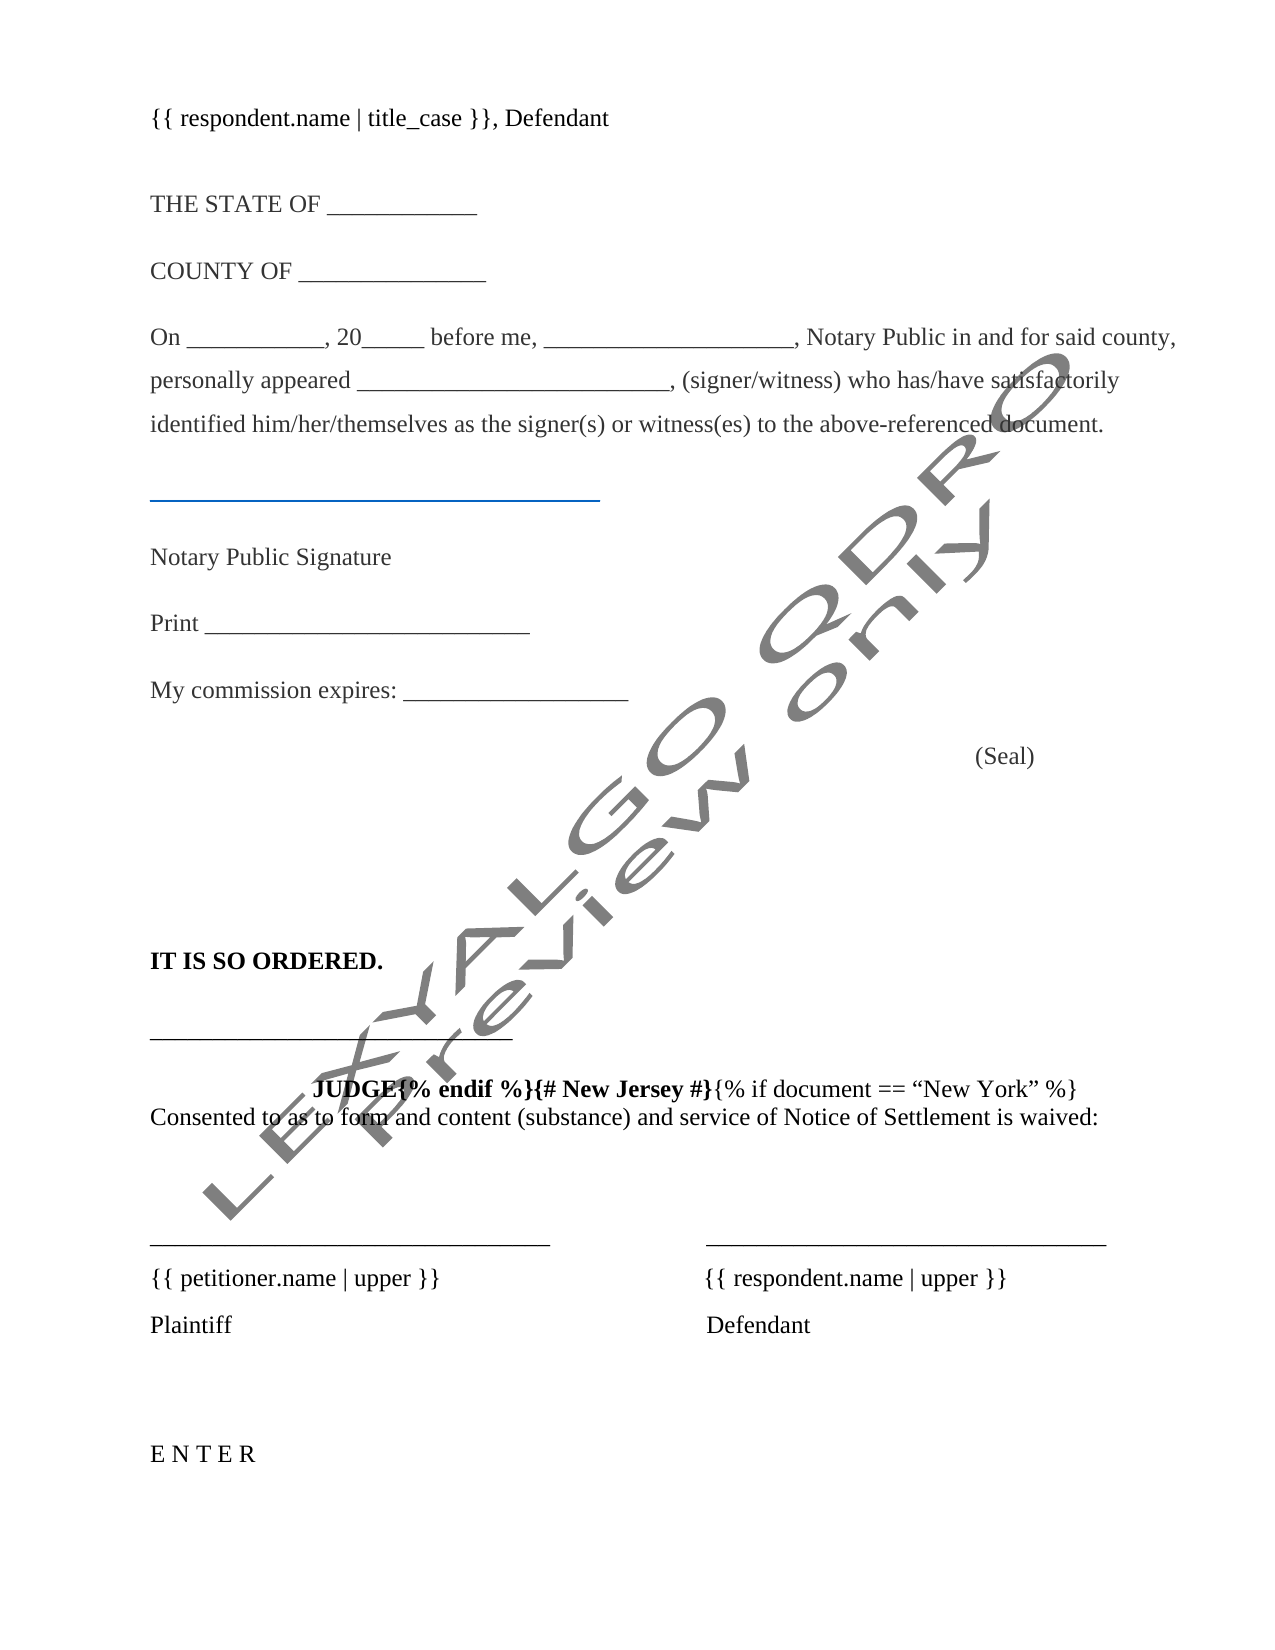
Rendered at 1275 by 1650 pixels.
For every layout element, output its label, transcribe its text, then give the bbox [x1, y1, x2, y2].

text COUNTY OF _______________ [150, 256, 1181, 284]
text THE STATE OF ____________ [150, 189, 1181, 218]
text Consented to as to form and content (substance) and service of Notice of Settlement is waived: [150, 1102, 1181, 1131]
text (Seal) [975, 741, 1181, 770]
text My commission expires: __________________ [150, 675, 1181, 704]
text Print __________________________ [150, 608, 1181, 637]
text E N T E R [150, 1439, 1181, 1468]
text {{ respondent.name | title_case }}, Defendant [150, 103, 1181, 132]
text _____________________________ [150, 1014, 1181, 1043]
text JUDGE{% endif %}{# New Jersey #}{% if document == “New York” %} [150, 1074, 1181, 1102]
text ____________________________________ [150, 475, 1181, 504]
text {{ petitioner.name | upper }} {{ respondent.name | upper }} [150, 1263, 628, 1292]
text ________________________________ ________________________________ [150, 1220, 1181, 1248]
text Notary Public Signature [150, 542, 1181, 571]
text IT IS SO ORDERED. [150, 946, 1181, 974]
text Plaintiff Defendant [150, 1311, 1181, 1339]
text On ___________, 20_____ before me, ____________________, Notary Public in and for said county, personally appeared _________________________, (signer/witness) who has/have satisfactorily identified him/her/themselves as the signer(s) or witness(es) to the above-referenced document. [150, 322, 1181, 437]
